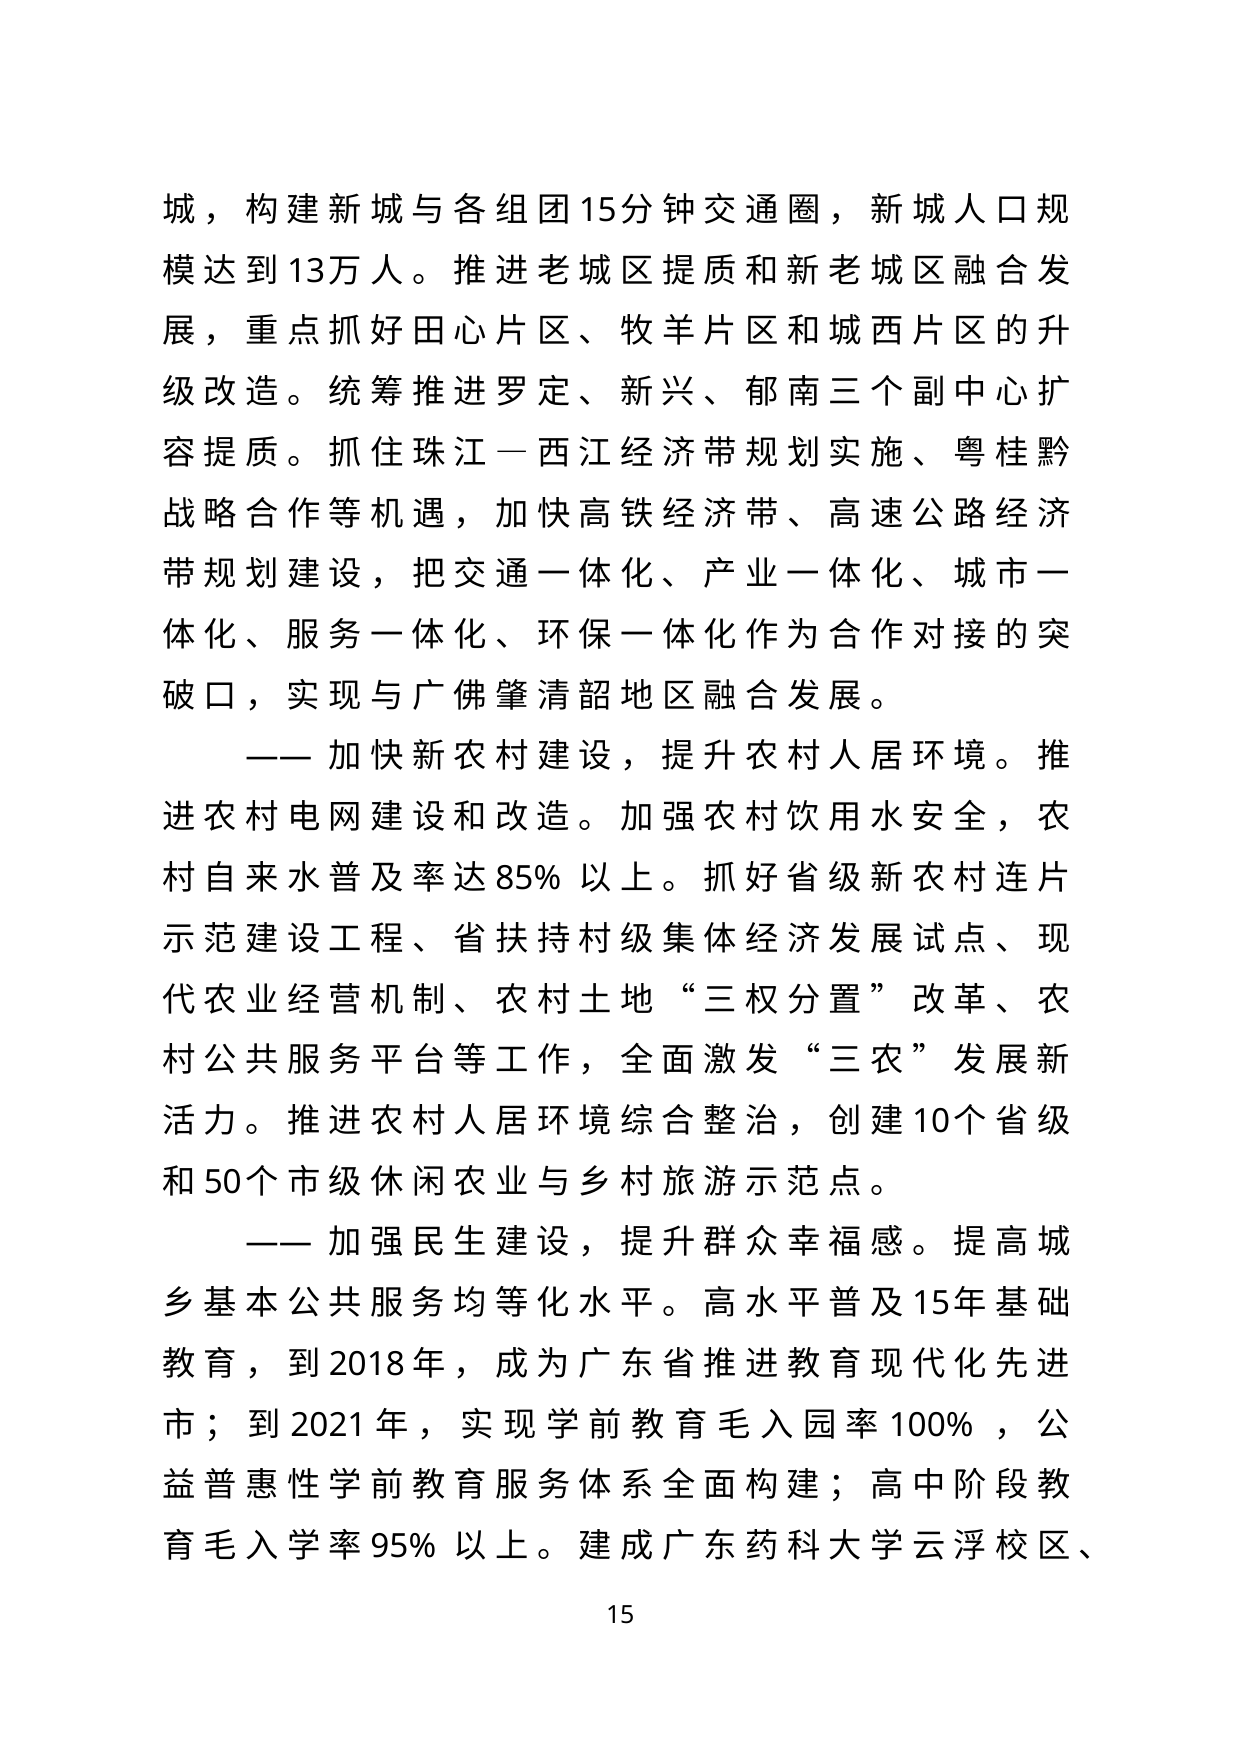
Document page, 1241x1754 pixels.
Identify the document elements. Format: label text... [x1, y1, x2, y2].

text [162, 1209, 1078, 1573]
text ——加快新农村建设，提升农村人居环境。推进农村电网建设和改造。加强农村饮用水安全，农村自来水普及率达85%以上。抓好省级新农村连片示范建设工程、省扶持村级集体经济发展试点、现代农业经营机制、农村土地“三权分置”改革、农村公共服务平台等工作，全面激发“三农”发展新活力。推进农村人居环境综合整治，创建10个省级和50个市级休闲农业与乡村旅游示范点。 [162, 723, 1078, 1209]
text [162, 177, 1078, 723]
